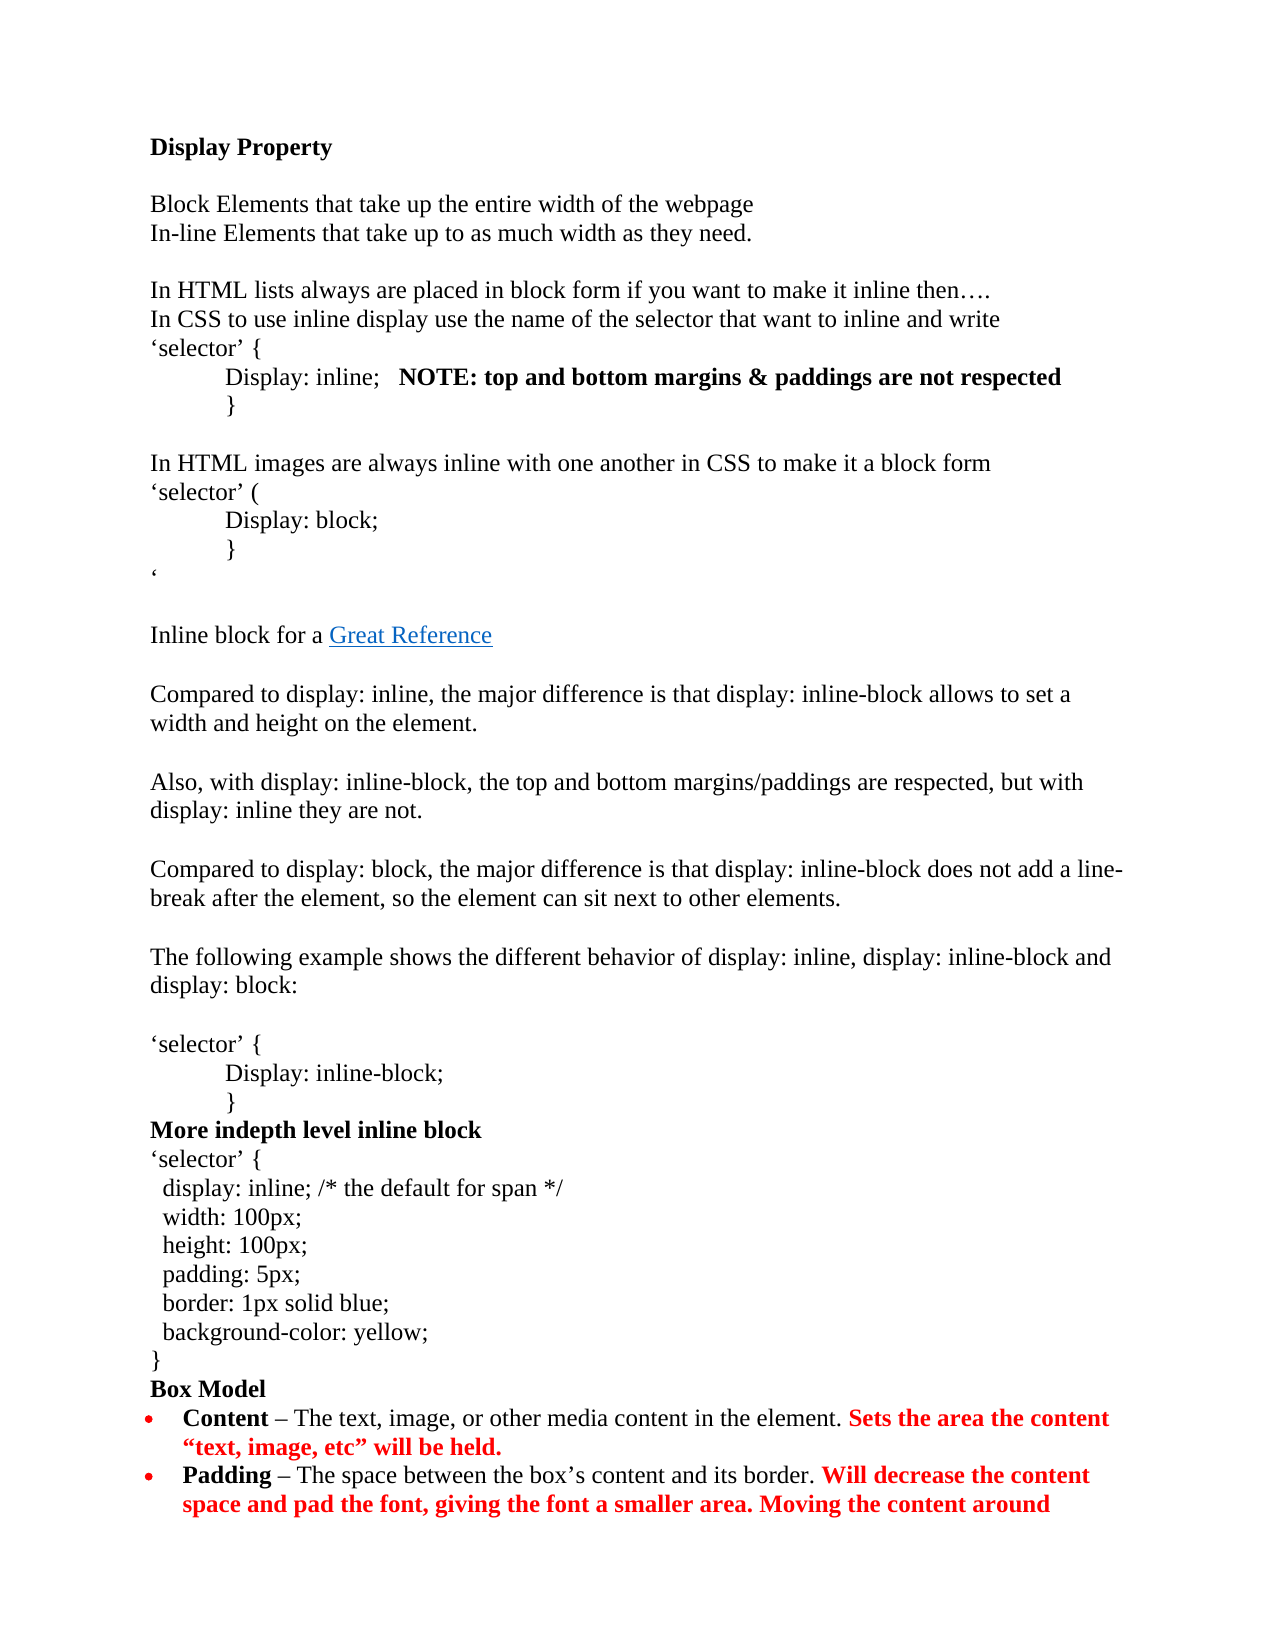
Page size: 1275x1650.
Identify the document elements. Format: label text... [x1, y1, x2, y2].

text Compared to display: block, the major difference is that display: inline-block does not add a line-break after the element, so the element can sit next to other elements. [150, 854, 1125, 912]
text ‘selector’ { display: inline; /* the default for span */ width: 100px; height: 100px; padding: 5px; border: 1px solid blue; background-color: yellow; } [150, 1144, 1125, 1374]
list Padding – The space between the box’s content and its border. Will decrease the content space and pad the font, giving the font a smaller area. Moving the content around [145, 1461, 1125, 1518]
list Content – The text, image, or other media content in the element. Sets the area the content “text, image, etc” will be held. [145, 1403, 1125, 1461]
text ‘selector’ ( [150, 477, 1125, 506]
text Box Model [150, 1374, 1125, 1403]
text Inline block for a Great Reference [150, 621, 1125, 649]
text In HTML images are always inline with one another in CSS to make it a block form [150, 448, 1125, 477]
text Display: inline-block; [150, 1058, 1125, 1087]
text Display Property [150, 132, 1125, 161]
text } [150, 1087, 1125, 1116]
text Also, with display: inline-block, the top and bottom margins/paddings are respected, but with display: inline they are not. [150, 767, 1125, 824]
text Display: block; [150, 506, 1125, 534]
text ‘selector’ { [150, 333, 1125, 362]
text ‘ [150, 563, 1125, 592]
text Display: inline; NOTE: top and bottom margins & paddings are not respected [150, 362, 1125, 391]
text Block Elements that take up the entire width of the webpage In-line Elements that take up to as much width as they need. [150, 189, 1125, 247]
text In HTML lists always are placed in block form if you want to make it inline then…. [150, 276, 1125, 304]
text More indepth level inline block [150, 1116, 1125, 1144]
text The following example shows the different behavior of display: inline, display: inline-block and display: block: [150, 942, 1125, 999]
text ‘selector’ { [150, 1029, 1125, 1058]
text Compared to display: inline, the major difference is that display: inline-block allows to set a width and height on the element. [150, 679, 1125, 737]
text } [150, 534, 1125, 563]
text } [150, 391, 1125, 419]
text In CSS to use inline display use the name of the selector that want to inline and write [150, 304, 1125, 333]
